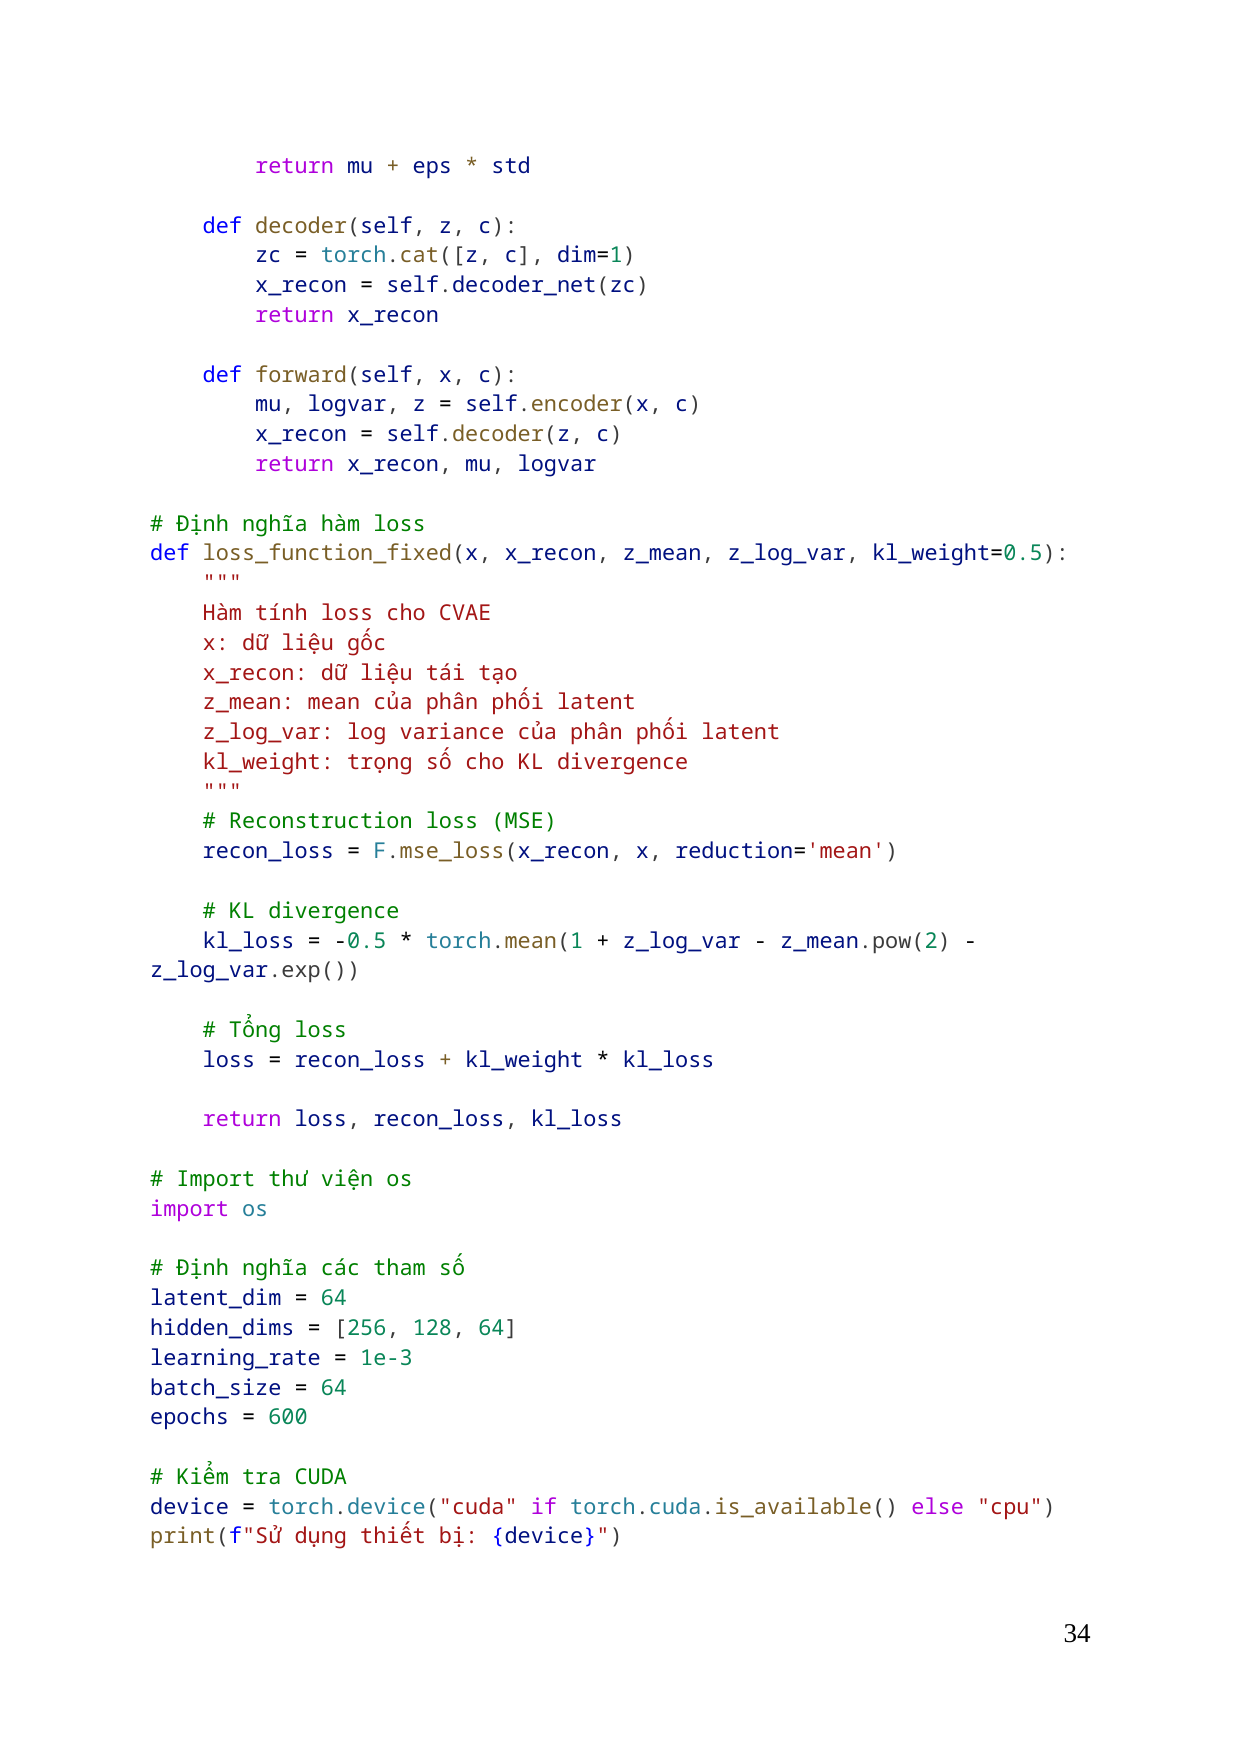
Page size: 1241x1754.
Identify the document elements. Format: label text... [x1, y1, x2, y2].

text x_recon: dữ liệu tái tạo [150, 656, 1090, 686]
text return loss, recon_loss, kl_loss [150, 1103, 1090, 1133]
text """ [150, 776, 1090, 805]
text x_recon = self.decoder_net(zc) [150, 269, 1090, 299]
text def forward(self, x, c): [150, 358, 1090, 388]
text batch_size = 64 [150, 1371, 1090, 1401]
text # Reconstruction loss (MSE) [150, 805, 1090, 835]
text zc = torch.cat([z, c], dim=1) [150, 239, 1090, 269]
text """ [150, 567, 1090, 597]
text x: dữ liệu gốc [150, 627, 1090, 656]
text # Định nghĩa hàm loss [150, 507, 1090, 537]
text return mu + eps * std [150, 150, 1090, 180]
text kl_loss = -0.5 * torch.mean(1 + z_log_var - z_mean.pow(2) - z_log_var.exp()) [150, 924, 1090, 984]
text mu, logvar, z = self.encoder(x, c) [150, 388, 1090, 418]
text # KL divergence [150, 895, 1090, 924]
text # Kiểm tra CUDA [150, 1461, 1090, 1491]
text hidden_dims = [256, 128, 64] [150, 1312, 1090, 1342]
text latent_dim = 64 [150, 1282, 1090, 1312]
text recon_loss = F.mse_loss(x_recon, x, reduction='mean') [150, 835, 1090, 865]
text return x_recon, mu, logvar [150, 448, 1090, 478]
text device = torch.device("cuda" if torch.cuda.is_available() else "cpu") [150, 1491, 1090, 1520]
text kl_weight: trọng số cho KL divergence [150, 746, 1090, 776]
text def decoder(self, z, c): [150, 209, 1090, 239]
text return x_recon [150, 299, 1090, 329]
text def loss_function_fixed(x, x_recon, z_mean, z_log_var, kl_weight=0.5): [150, 537, 1090, 567]
text Hàm tính loss cho CVAE [150, 597, 1090, 627]
text # Tổng loss [150, 1014, 1090, 1044]
text x_recon = self.decoder(z, c) [150, 418, 1090, 448]
text z_mean: mean của phân phối latent [150, 686, 1090, 716]
text # Import thư viện os [150, 1163, 1090, 1193]
text learning_rate = 1e-3 [150, 1342, 1090, 1371]
text # Định nghĩa các tham số [150, 1252, 1090, 1282]
text import os [150, 1193, 1090, 1222]
text epochs = 600 [150, 1401, 1090, 1431]
text print(f"Sử dụng thiết bị: {device}") [150, 1520, 1090, 1550]
text z_log_var: log variance của phân phối latent [150, 716, 1090, 746]
text loss = recon_loss + kl_weight * kl_loss [150, 1044, 1090, 1073]
